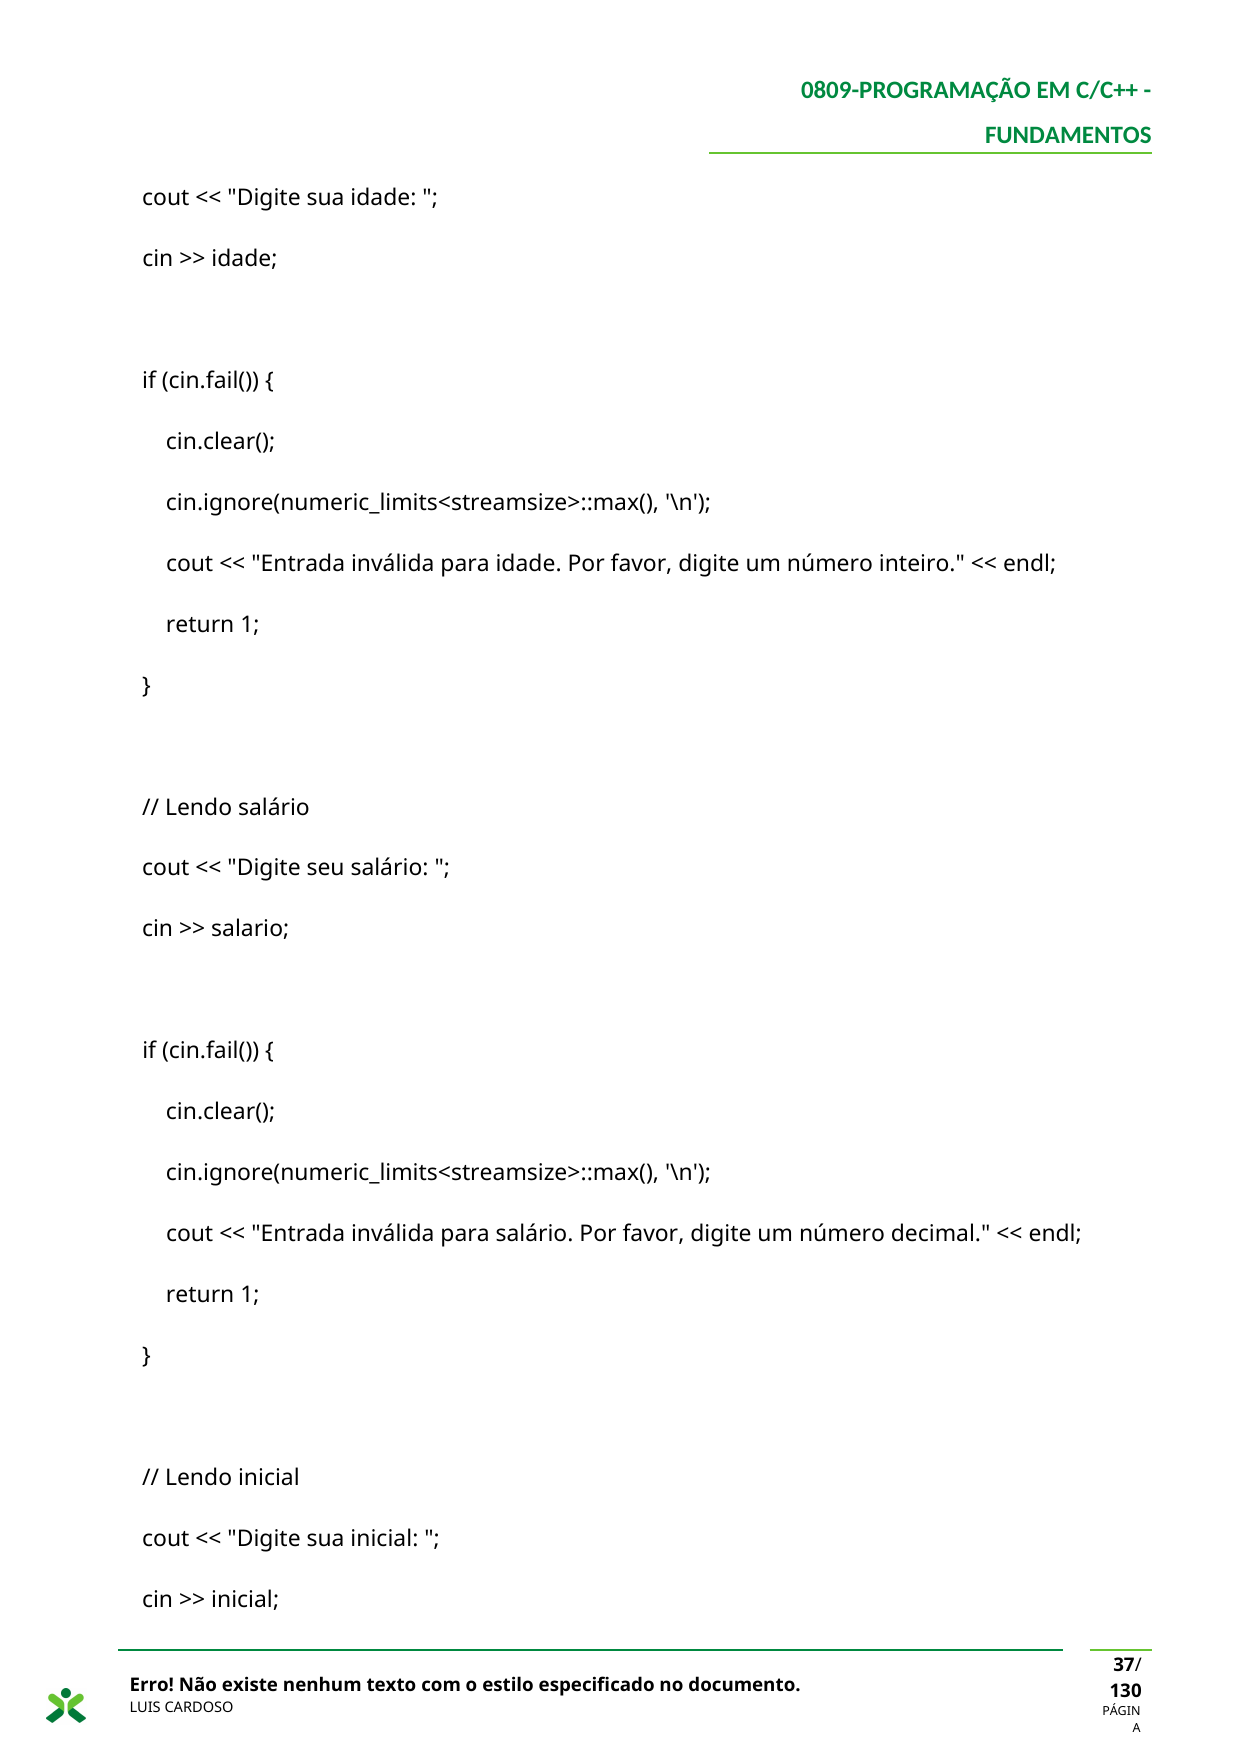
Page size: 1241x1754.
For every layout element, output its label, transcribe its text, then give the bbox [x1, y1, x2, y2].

text if (cin.fail()) { [118, 364, 1152, 395]
text cout << "Digite seu salário: "; [118, 851, 1152, 883]
text cin.clear(); [118, 425, 1152, 456]
text return 1; [118, 1278, 1152, 1309]
text // Lendo salário [118, 790, 1152, 822]
text cin.ignore(numeric_limits<streamsize>::max(), '\n'); [118, 1156, 1152, 1187]
text cin.ignore(numeric_limits<streamsize>::max(), '\n'); [118, 486, 1152, 517]
text cin >> idade; [118, 242, 1152, 273]
text cin >> inicial; [118, 1583, 1152, 1614]
text cout << "Entrada inválida para idade. Por favor, digite um número inteiro." << endl; [118, 547, 1152, 578]
text } [118, 1339, 1152, 1370]
text cin.clear(); [118, 1095, 1152, 1126]
text } [118, 668, 1152, 700]
text if (cin.fail()) { [118, 1034, 1152, 1065]
text cout << "Digite sua inicial: "; [118, 1522, 1152, 1553]
text cin >> salario; [118, 912, 1152, 943]
text return 1; [118, 608, 1152, 639]
text cout << "Entrada inválida para salário. Por favor, digite um número decimal." << endl; [118, 1217, 1152, 1248]
picture [46, 1688, 87, 1725]
text // Lendo inicial [118, 1461, 1152, 1492]
text cout << "Digite sua idade: "; [118, 181, 1152, 212]
